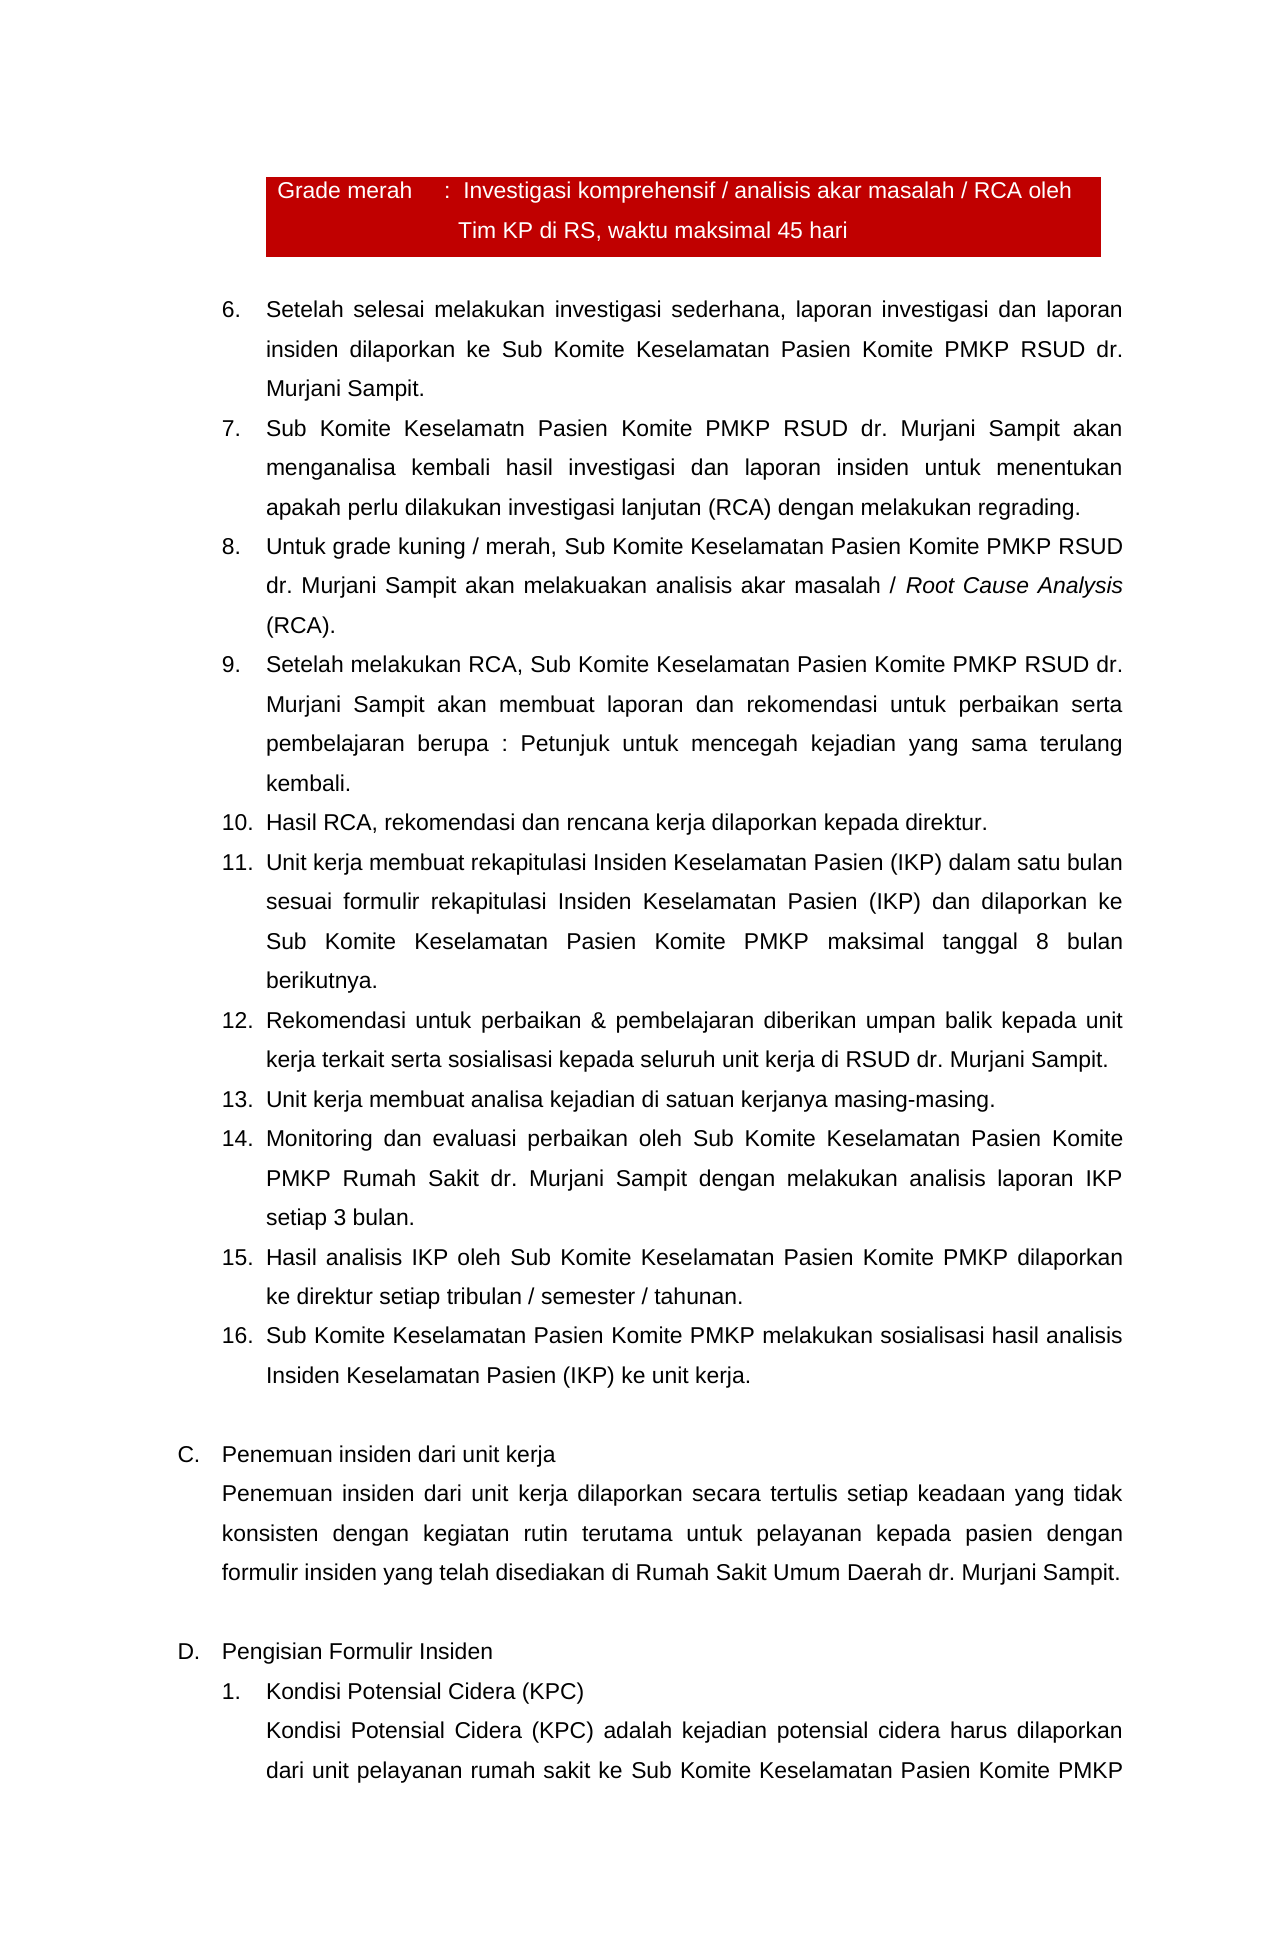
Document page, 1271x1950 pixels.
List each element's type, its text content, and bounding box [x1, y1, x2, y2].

list Penemuan insiden dari unit kerja dilaporkan secara tertulis setiap keadaan yang tidak konsisten dengan kegiatan rutin terutama untuk pelayanan kepada pasien dengan formulir insiden yang telah disediakan di Rumah Sakit Umum Daerah dr. Murjani Sampit. [222, 1480, 1123, 1586]
list Rekomendasi untuk perbaikan & pembelajaran diberikan umpan balik kepada unit kerja terkait serta sosialisasi kepada seluruh unit kerja di RSUD dr. Murjani Sampit. [222, 1007, 1123, 1072]
list Penemuan insiden dari unit kerja [177, 1441, 1123, 1467]
list Hasil RCA, rekomendasi dan rencana kerja dilaporkan kepada direktur. [222, 809, 1123, 836]
list Sub Komite Keselamatn Pasien Komite PMKP RSUD dr. Murjani Sampit akan menganalisa kembali hasil investigasi dan laporan insiden untuk menentukan apakah perlu dilakukan investigasi lanjutan (RCA) dengan melakukan regrading. [222, 414, 1123, 520]
list Kondisi Potensial Cidera (KPC) [222, 1678, 1123, 1704]
list Pengisian Formulir Insiden [177, 1638, 1123, 1665]
list Setelah selesai melakukan investigasi sederhana, laporan investigasi dan laporan insiden dilaporkan ke Sub Komite Keselamatan Pasien Komite PMKP RSUD dr. Murjani Sampit. [222, 296, 1123, 401]
list Monitoring dan evaluasi perbaikan oleh Sub Komite Keselamatan Pasien Komite PMKP Rumah Sakit dr. Murjani Sampit dengan melakukan analisis laporan IKP setiap 3 bulan. [222, 1125, 1123, 1230]
list Unit kerja membuat rekapitulasi Insiden Keselamatan Pasien (IKP) dalam satu bulan sesuai formulir rekapitulasi Insiden Keselamatan Pasien (IKP) dan dilaporkan ke Sub Komite Keselamatan Pasien Komite PMKP maksimal tanggal 8 bulan berikutnya. [222, 849, 1123, 993]
list Untuk grade kuning / merah, Sub Komite Keselamatan Pasien Komite PMKP RSUD dr. Murjani Sampit akan melakuakan analisis akar masalah / Root Cause Analysis (RCA). [222, 533, 1123, 638]
list Hasil analisis IKP oleh Sub Komite Keselamatan Pasien Komite PMKP dilaporkan ke direktur setiap tribulan / semester / tahunan. [222, 1243, 1123, 1309]
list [266, 1717, 1123, 1783]
list Unit kerja membuat analisa kejadian di satuan kerjanya masing-masing. [222, 1086, 1123, 1112]
table_cell Grade merah : Investigasi komprehensif / analisis akar masalah / RCA oleh Tim KP di RS, waktu maksimal 45 hari [266, 177, 1101, 257]
list Sub Komite Keselamatan Pasien Komite PMKP melakukan sosialisasi hasil analisis Insiden Keselamatan Pasien (IKP) ke unit kerja. [222, 1322, 1123, 1388]
list Setelah melakukan RCA, Sub Komite Keselamatan Pasien Komite PMKP RSUD dr. Murjani Sampit akan membuat laporan dan rekomendasi untuk perbaikan serta pembelajaran berupa : Petunjuk untuk mencegah kejadian yang sama terulang kembali. [222, 651, 1123, 796]
